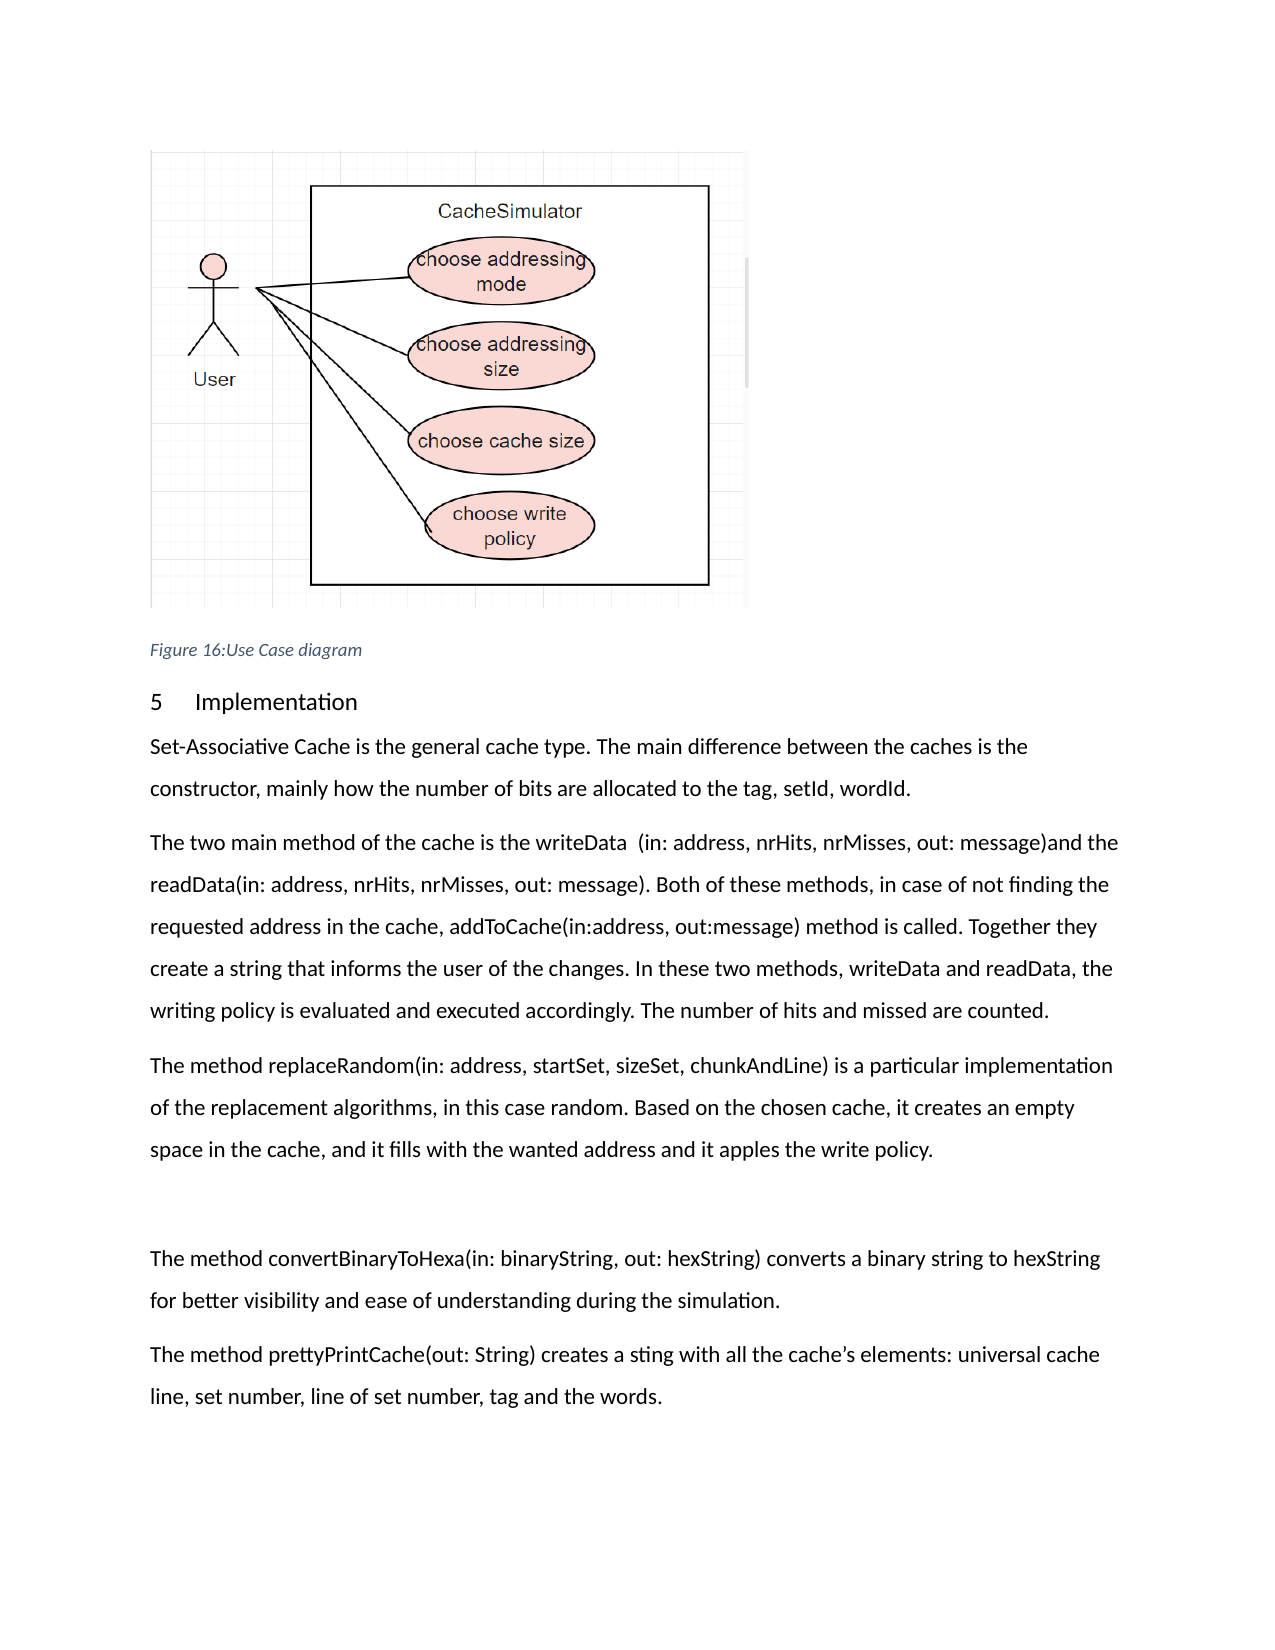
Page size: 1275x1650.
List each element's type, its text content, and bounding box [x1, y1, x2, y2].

text The two main method of the cache is the writeData (in: address, nrHits, nrMisses, out: message)and the readData(in: address, nrHits, nrMisses, out: message). Both of these methods, in case of not finding the requested address in the cache, addToCache(in:address, out:message) method is called. Together they create a string that informs the user of the changes. In these two methods, writeData and readData, the writing policy is evaluated and executed accordingly. The number of hits and missed are counted. [150, 828, 1125, 1024]
text The method prettyPrintCache(out: String) creates a sting with all the cache’s elements: universal cache line, set number, line of set number, tag and the words. [150, 1340, 1125, 1410]
picture [150, 150, 749, 608]
text Set-Associative Cache is the general cache type. The main difference between the caches is the constructor, mainly how the number of bits are allocated to the tag, setId, wordId. [150, 732, 1125, 802]
text The method convertBinaryToHexa(in: binaryString, out: hexString) converts a binary string to hexString for better visibility and ease of understanding during the simulation. [150, 1244, 1125, 1314]
subtitle Implementation [150, 686, 1125, 717]
text The method replaceRandom(in: address, startSet, sizeSet, chunkAndLine) is a particular implementation of the replacement algorithms, in this case random. Based on the chosen cache, it creates an empty space in the cache, and it fills with the wanted address and it apples the write policy. [150, 1051, 1125, 1163]
